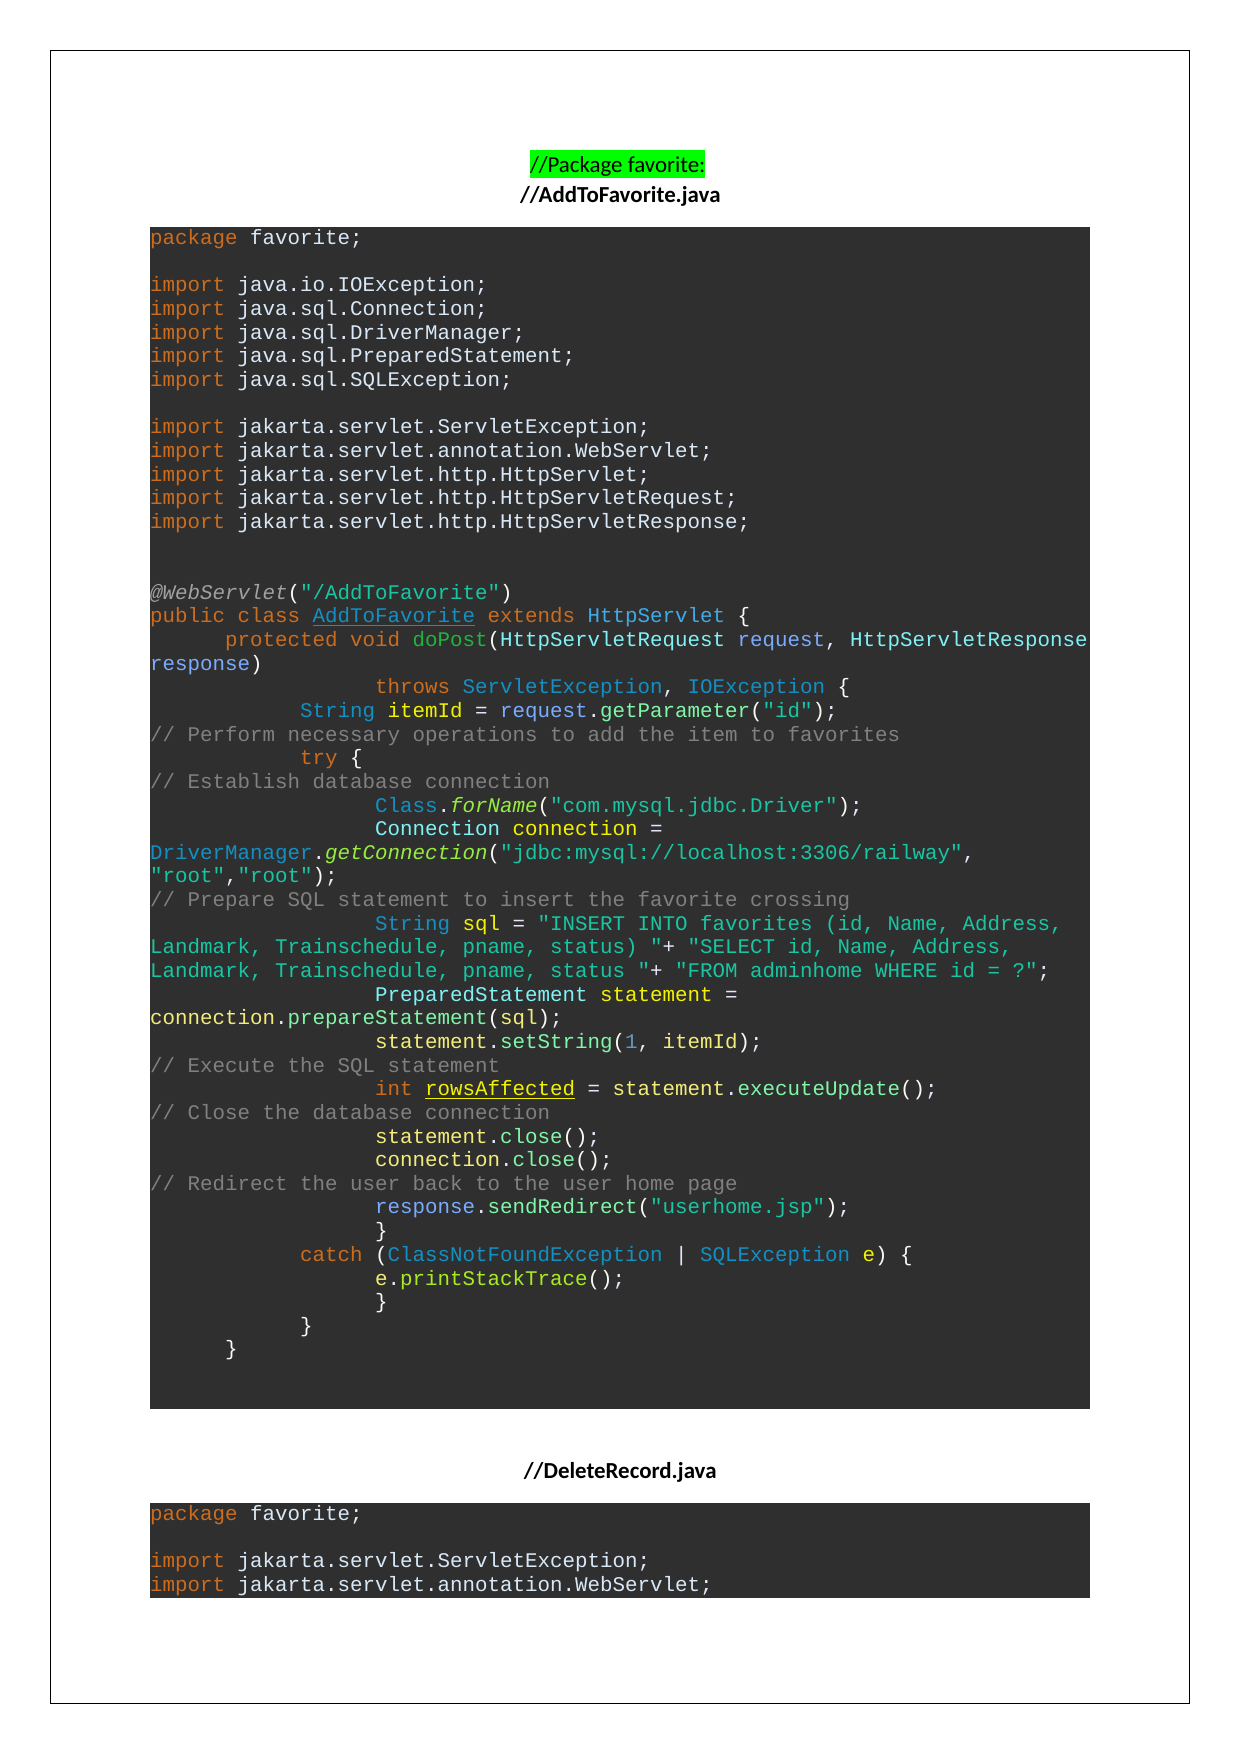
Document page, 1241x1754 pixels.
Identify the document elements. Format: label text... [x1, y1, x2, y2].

text //Package favorite: //AddToFavorite.java [150, 150, 1090, 208]
text package favorite; [150, 1503, 1090, 1527]
text int rowsAffected = statement.executeUpdate(); [150, 1078, 1090, 1102]
text connection.close(); [150, 1149, 1090, 1173]
text // Close the database connection [150, 1102, 1090, 1126]
text Class.forName("com.mysql.jdbc.Driver"); [150, 794, 1090, 818]
text String itemId = request.getParameter("id"); [150, 700, 1090, 724]
text response.sendRedirect("userhome.jsp"); [150, 1197, 1090, 1220]
text import jakarta.servlet.annotation.WebServlet; [150, 440, 1090, 463]
text e.printStackTrace(); [150, 1267, 1090, 1291]
text @WebServlet("/AddToFavorite") [150, 582, 1090, 605]
text package favorite; [150, 227, 1090, 251]
text try { [150, 747, 1090, 771]
text import java.sql.SQLException; [150, 369, 1090, 393]
text // Redirect the user back to the user home page [150, 1173, 1090, 1197]
text statement.setString(1, itemId); [150, 1031, 1090, 1055]
text // Establish database connection [150, 771, 1090, 794]
text } [150, 1291, 1090, 1315]
text import java.io.IOException; [150, 274, 1090, 298]
text import jakarta.servlet.http.HttpServletResponse; [150, 511, 1090, 534]
text import jakarta.servlet.http.HttpServletRequest; [150, 487, 1090, 511]
text // Prepare SQL statement to insert the favorite crossing [150, 889, 1090, 913]
text catch (ClassNotFoundException | SQLException e) { [150, 1244, 1090, 1267]
text throws ServletException, IOException { [150, 676, 1090, 700]
text PreparedStatement statement = connection.prepareStatement(sql); [150, 984, 1090, 1031]
text } [150, 1220, 1090, 1244]
text // Execute the SQL statement [150, 1055, 1090, 1078]
text import jakarta.servlet.ServletException; [150, 1550, 1090, 1574]
text import jakarta.servlet.ServletException; [150, 416, 1090, 440]
text } [150, 1315, 1090, 1338]
text //DeleteRecord.java [150, 1456, 1090, 1484]
text import java.sql.Connection; [150, 298, 1090, 322]
text import java.sql.DriverManager; [150, 322, 1090, 345]
text Connection connection = DriverManager.getConnection("jdbc:mysql://localhost:3306/railway", "root","root"); [150, 818, 1090, 889]
text } [150, 1338, 1090, 1362]
text statement.close(); [150, 1126, 1090, 1149]
text protected void doPost(HttpServletRequest request, HttpServletResponse response) [150, 629, 1090, 676]
text import jakarta.servlet.http.HttpServlet; [150, 463, 1090, 487]
text import java.sql.PreparedStatement; [150, 345, 1090, 369]
text public class AddToFavorite extends HttpServlet { [150, 605, 1090, 629]
text // Perform necessary operations to add the item to favorites [150, 724, 1090, 747]
text String sql = "INSERT INTO favorites (id, Name, Address, Landmark, Trainschedule, pname, status) "+ "SELECT id, Name, Address, Landmark, Trainschedule, pname, status "+ "FROM adminhome WHERE id = ?"; [150, 913, 1090, 984]
text import jakarta.servlet.annotation.WebServlet; [150, 1574, 1090, 1598]
